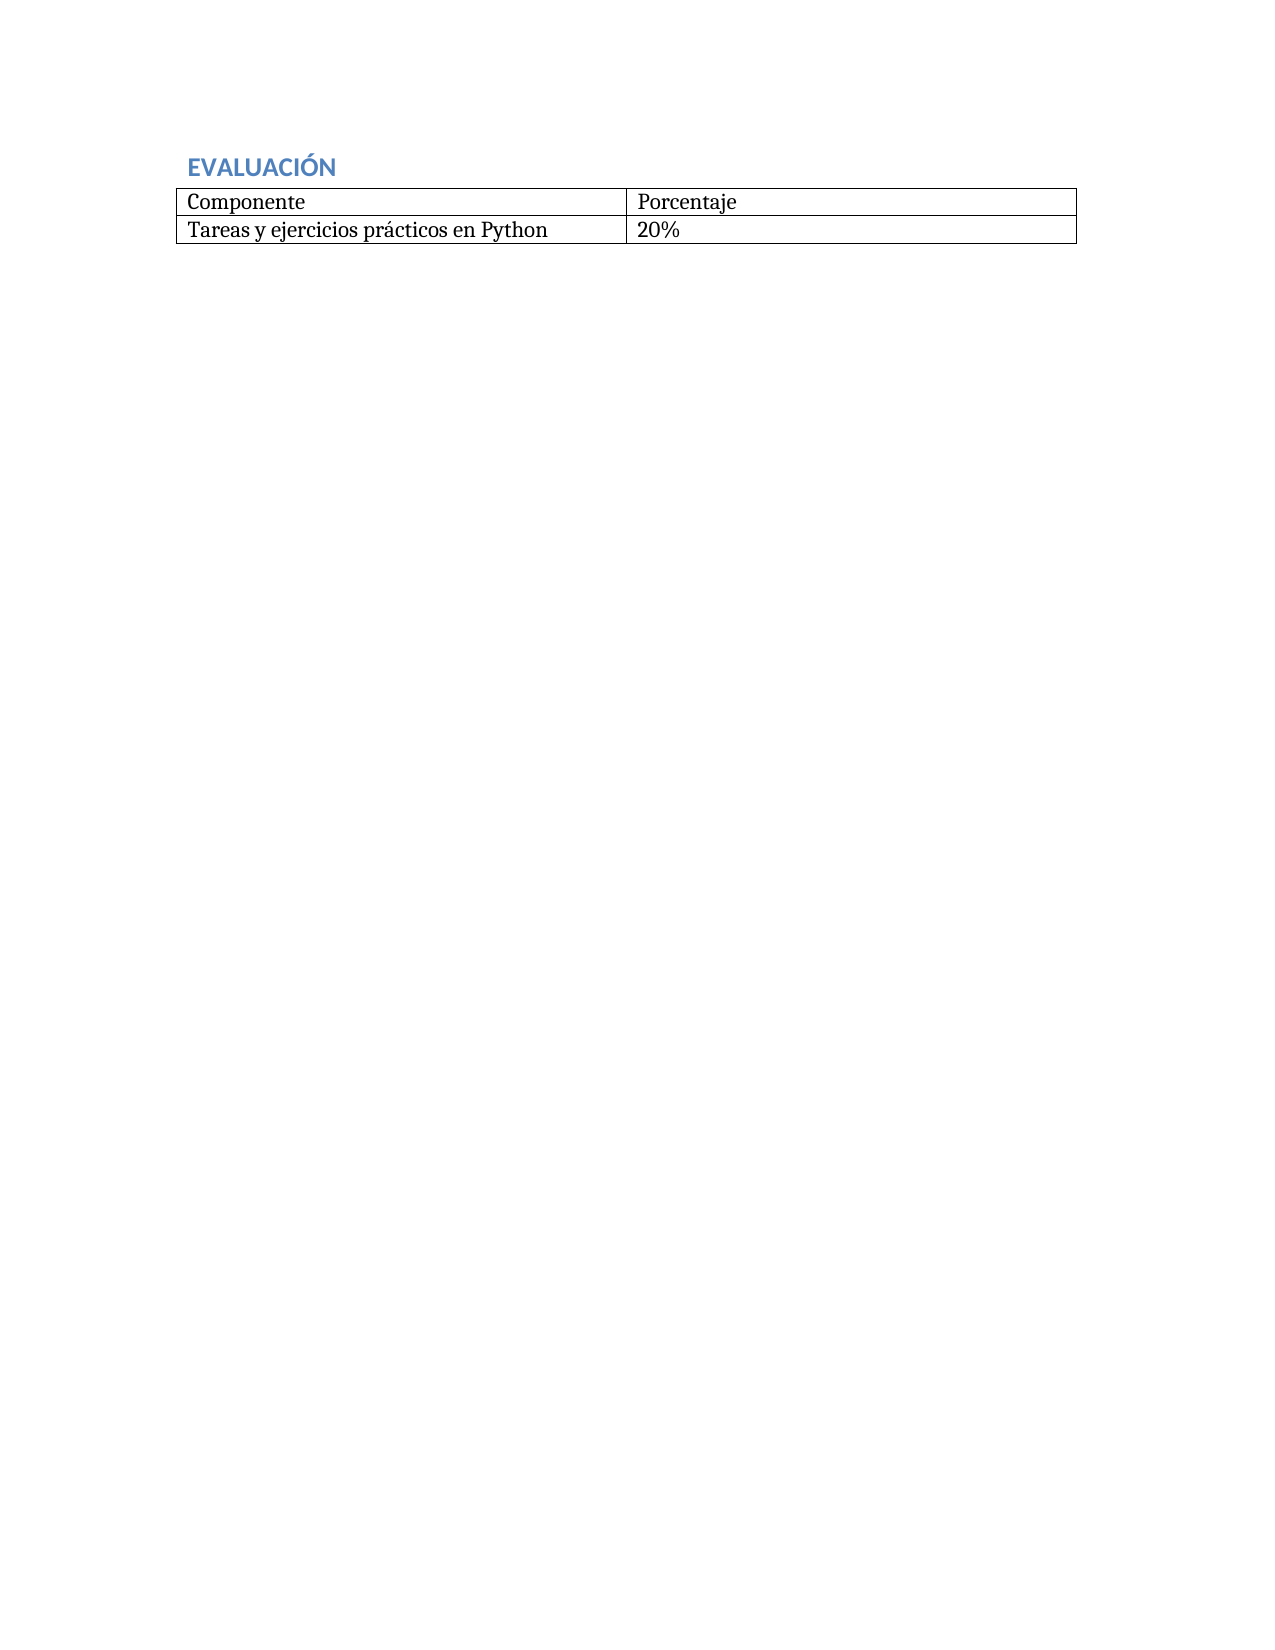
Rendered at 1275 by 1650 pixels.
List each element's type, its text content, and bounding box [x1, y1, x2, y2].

table_cell Tareas y ejercicios prácticos en Python [177, 216, 626, 243]
subtitle EVALUACIÓN [187, 150, 1087, 183]
table_header Componente [177, 189, 626, 215]
table_cell 20% [627, 216, 1076, 243]
table_header Porcentaje [627, 189, 1076, 215]
